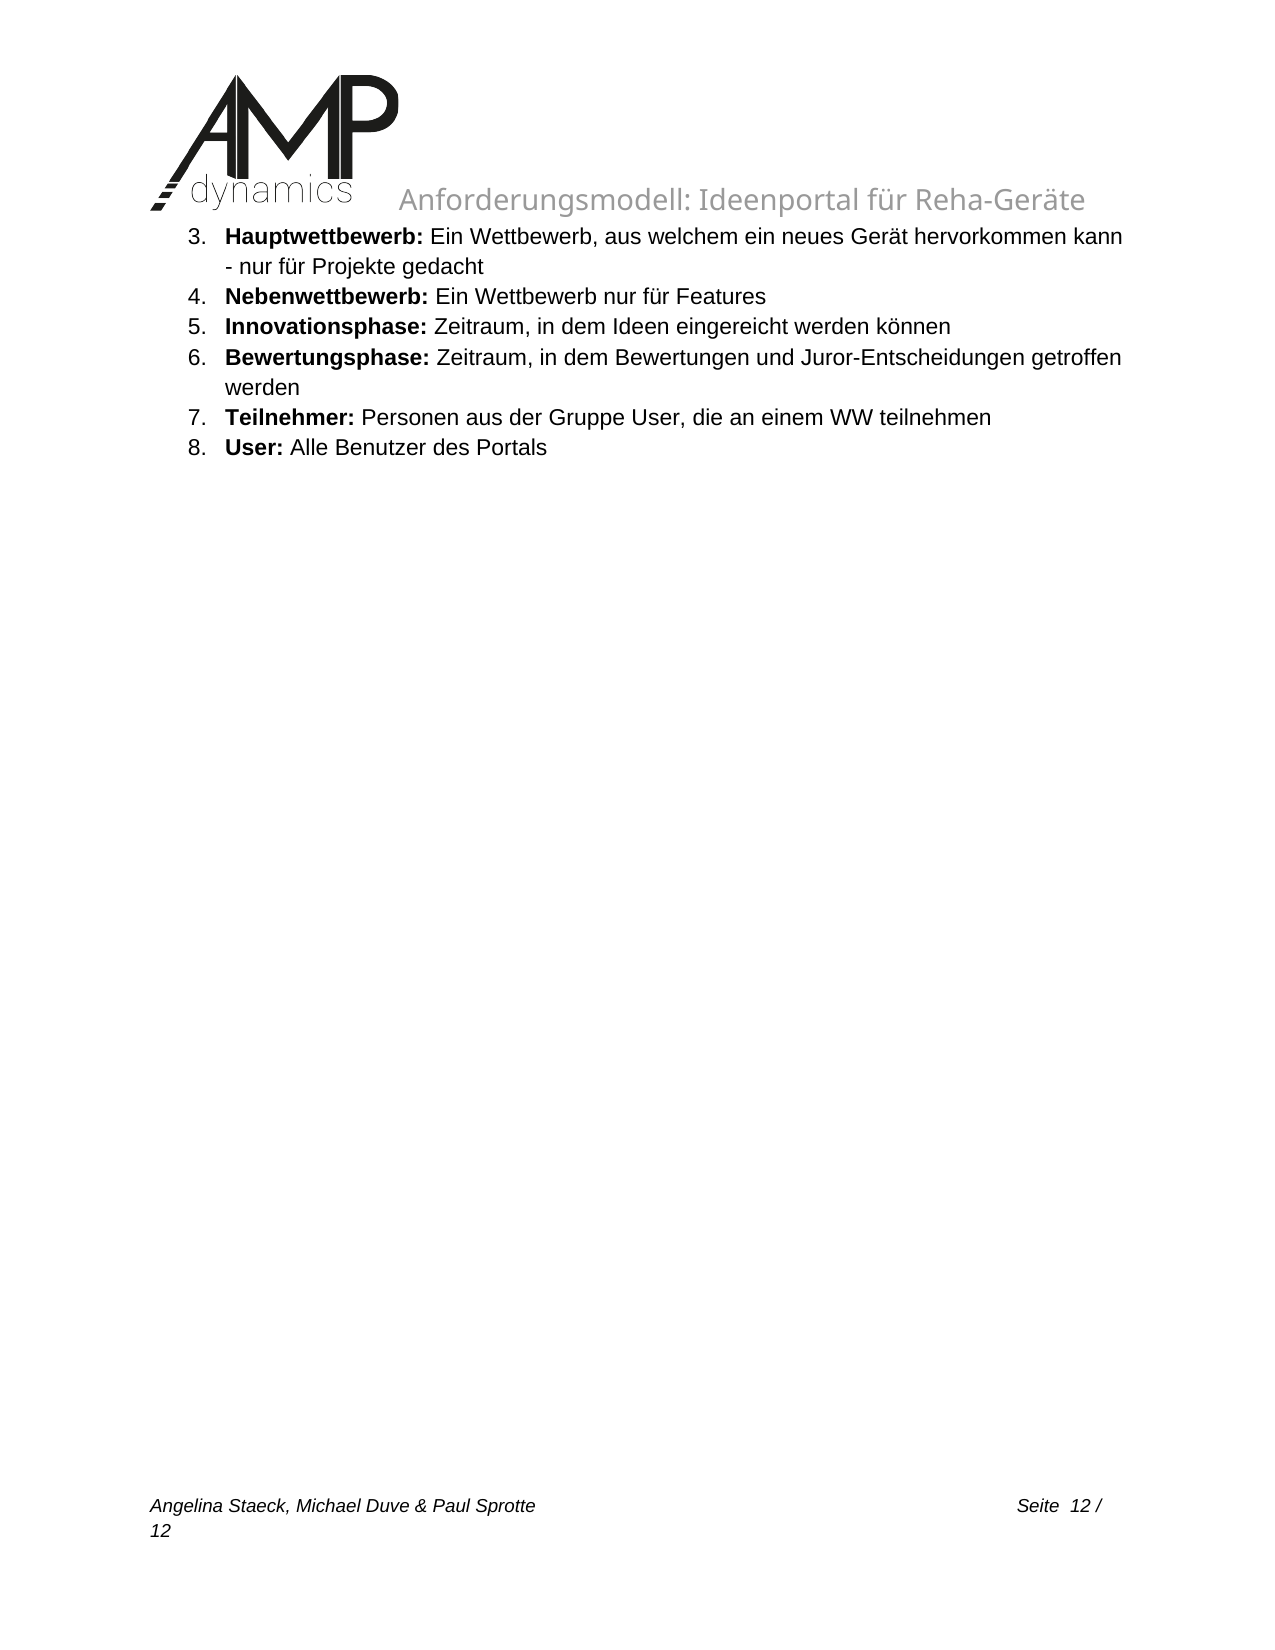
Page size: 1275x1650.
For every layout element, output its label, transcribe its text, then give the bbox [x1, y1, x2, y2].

list Innovationsphase: Zeitraum, in dem Ideen eingereicht werden können [188, 313, 1125, 339]
list User: Alle Benutzer des Portals [188, 434, 1125, 460]
list Bewertungsphase: Zeitraum, in dem Bewertungen und Juror-Entscheidungen getroffen werden [188, 343, 1125, 400]
list Hauptwettbewerb: Ein Wettbewerb, aus welchem ein neues Gerät hervorkommen kann - nur für Projekte gedacht [188, 223, 1125, 279]
picture [150, 75, 399, 211]
list Nebenwettbewerb: Ein Wettbewerb nur für Features [188, 283, 1125, 309]
list Teilnehmer: Personen aus der Gruppe User, die an einem WW teilnehmen [188, 404, 1125, 430]
